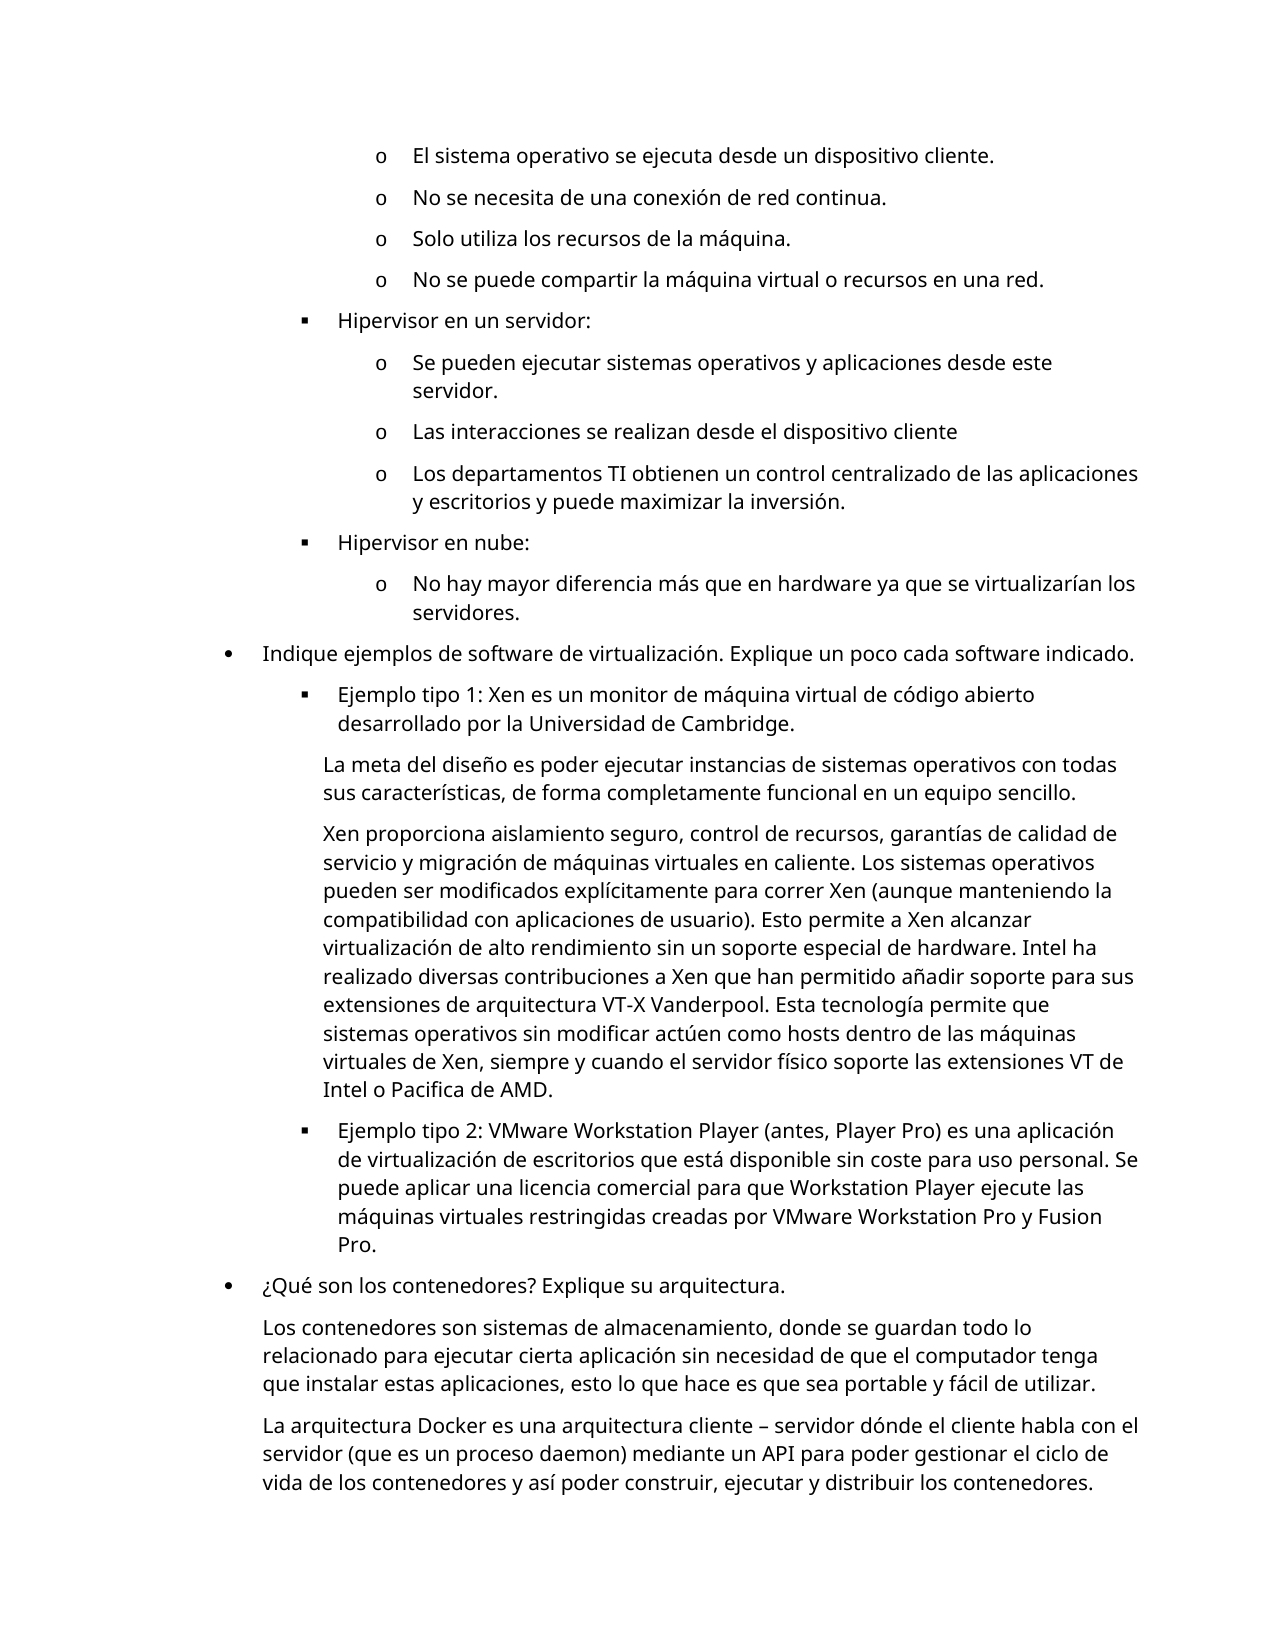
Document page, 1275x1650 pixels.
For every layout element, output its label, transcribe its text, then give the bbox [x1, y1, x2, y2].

list No hay mayor diferencia más que en hardware ya que se virtualizarían los servidores. [375, 569, 1139, 627]
list Xen proporciona aislamiento seguro, control de recursos, garantías de calidad de servicio y migración de máquinas virtuales en caliente. Los sistemas operativos pueden ser modificados explícitamente para correr Xen (aunque manteniendo la compatibilidad con aplicaciones de usuario). Esto permite a Xen alcanzar virtualización de alto rendimiento sin un soporte especial de hardware. Intel ha realizado diversas contribuciones a Xen que han permitido añadir soporte para sus extensiones de arquitectura VT-X Vanderpool. Esta tecnología permite que sistemas operativos sin modificar actúen como hosts dentro de las máquinas virtuales de Xen, siempre y cuando el servidor físico soporte las extensiones VT de Intel o Pacifica de AMD. [323, 819, 1139, 1104]
list La meta del diseño es poder ejecutar instancias de sistemas operativos con todas sus características, de forma completamente funcional en un equipo sencillo. [323, 750, 1139, 807]
list No se puede compartir la máquina virtual o recursos en una red. [375, 265, 1139, 294]
list ¿Qué son los contenedores? Explique su arquitectura. [225, 1272, 1139, 1300]
list Hipervisor en un servidor: [300, 307, 1139, 335]
list Los departamentos TI obtienen un control centralizado de las aplicaciones y escritorios y puede maximizar la inversión. [375, 459, 1139, 516]
list No se necesita de una conexión de red continua. [375, 183, 1139, 211]
list Las interacciones se realizan desde el dispositivo cliente [375, 417, 1139, 446]
list Ejemplo tipo 1: Xen es un monitor de máquina virtual de código abierto desarrollado por la Universidad de Cambridge. [300, 680, 1139, 737]
list Solo utiliza los recursos de la máquina. [375, 224, 1139, 253]
list El sistema operativo se ejecuta desde un dispositivo cliente. [375, 142, 1139, 170]
list La arquitectura Docker es una arquitectura cliente – servidor dónde el cliente habla con el servidor (que es un proceso daemon) mediante un API para poder gestionar el ciclo de vida de los contenedores y así poder construir, ejecutar y distribuir los contenedores. [262, 1411, 1139, 1496]
list Ejemplo tipo 2: VMware Workstation Player (antes, Player Pro) es una aplicación de virtualización de escritorios que está disponible sin coste para uso personal. Se puede aplicar una licencia comercial para que Workstation Player ejecute las máquinas virtuales restringidas creadas por VMware Workstation Pro y Fusion Pro. [300, 1117, 1139, 1259]
list Hipervisor en nube: [300, 528, 1139, 557]
list Los contenedores son sistemas de almacenamiento, donde se guardan todo lo relacionado para ejecutar cierta aplicación sin necesidad de que el computador tenga que instalar estas aplicaciones, esto lo que hace es que sea portable y fácil de utilizar. [262, 1313, 1139, 1398]
list Se pueden ejecutar sistemas operativos y aplicaciones desde este servidor. [375, 348, 1139, 405]
list Indique ejemplos de software de virtualización. Explique un poco cada software indicado. [225, 639, 1139, 668]
